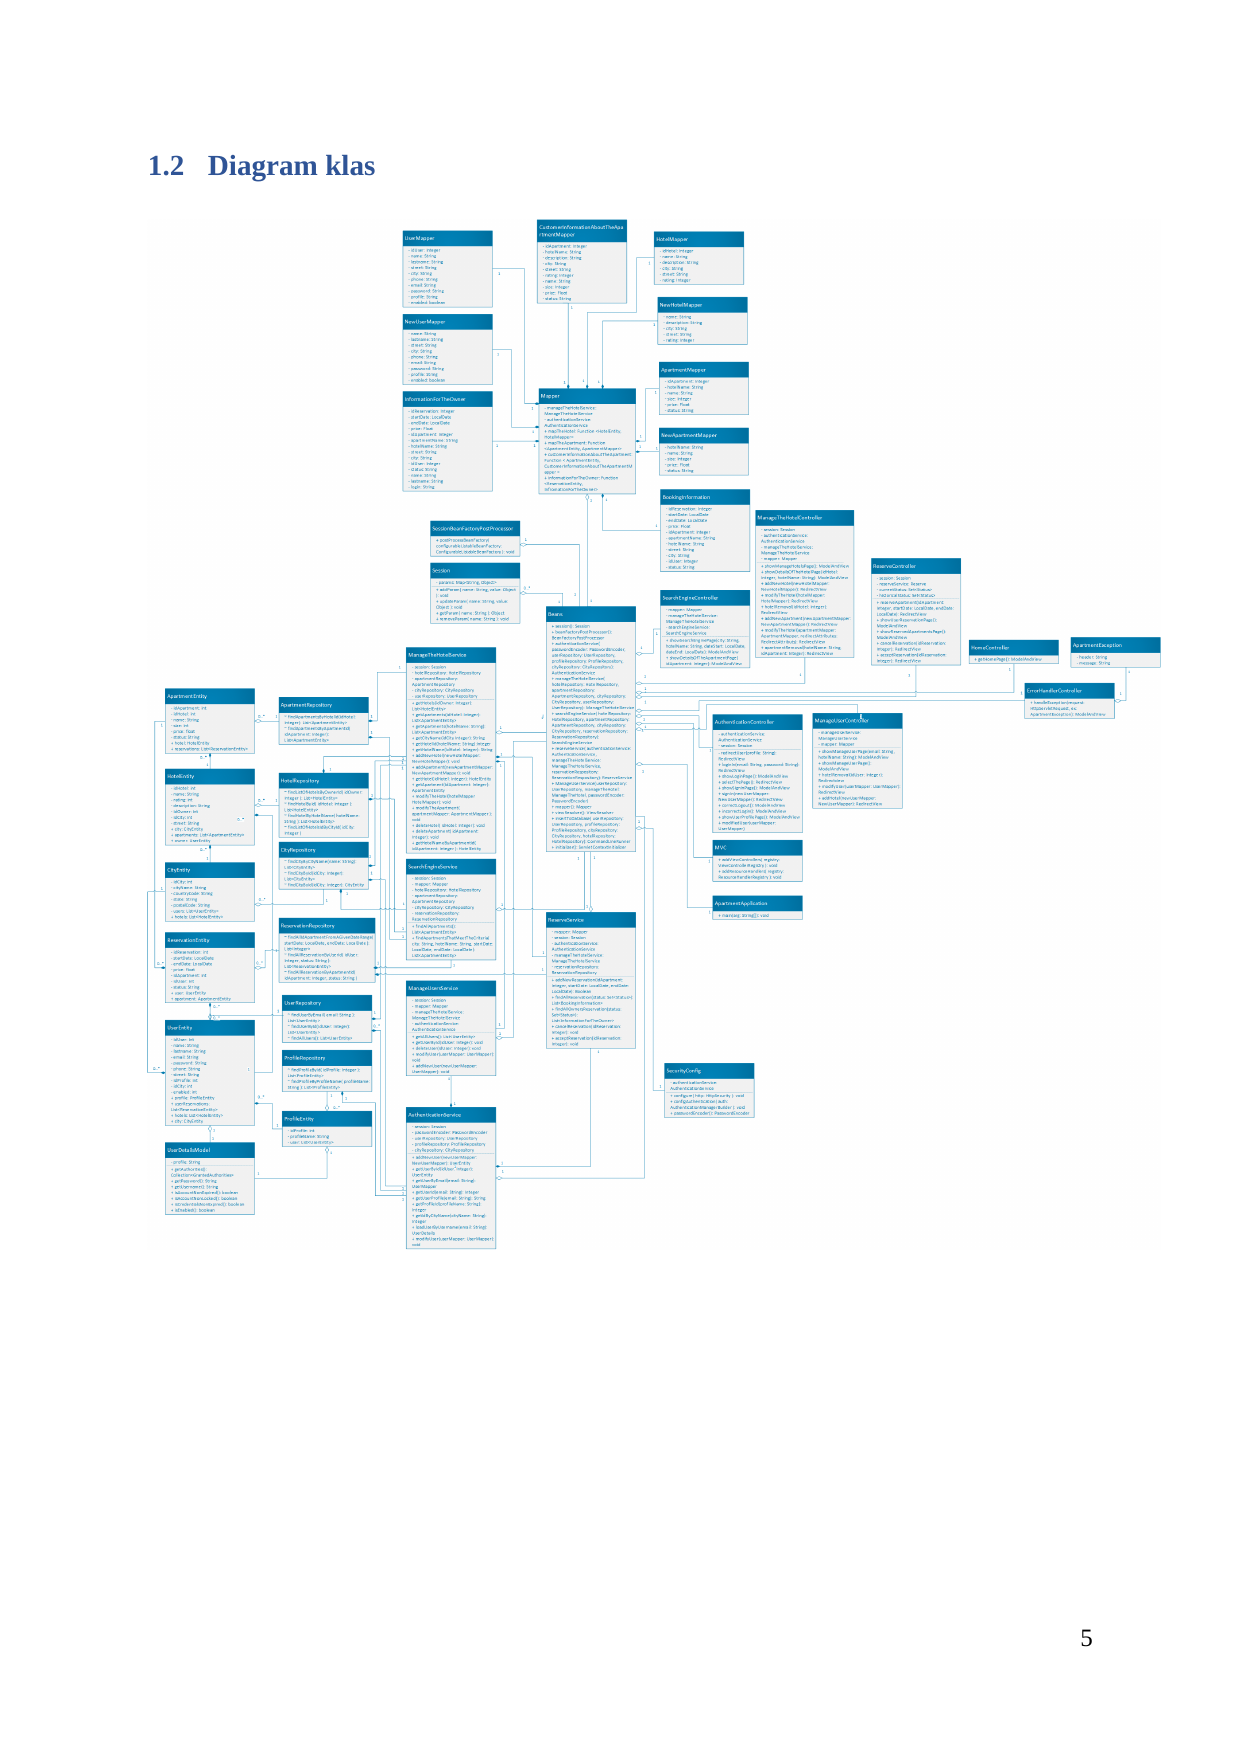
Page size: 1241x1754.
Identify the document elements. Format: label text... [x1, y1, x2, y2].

picture [147, 219, 1161, 1250]
subtitle Diagram klas [148, 148, 1093, 181]
